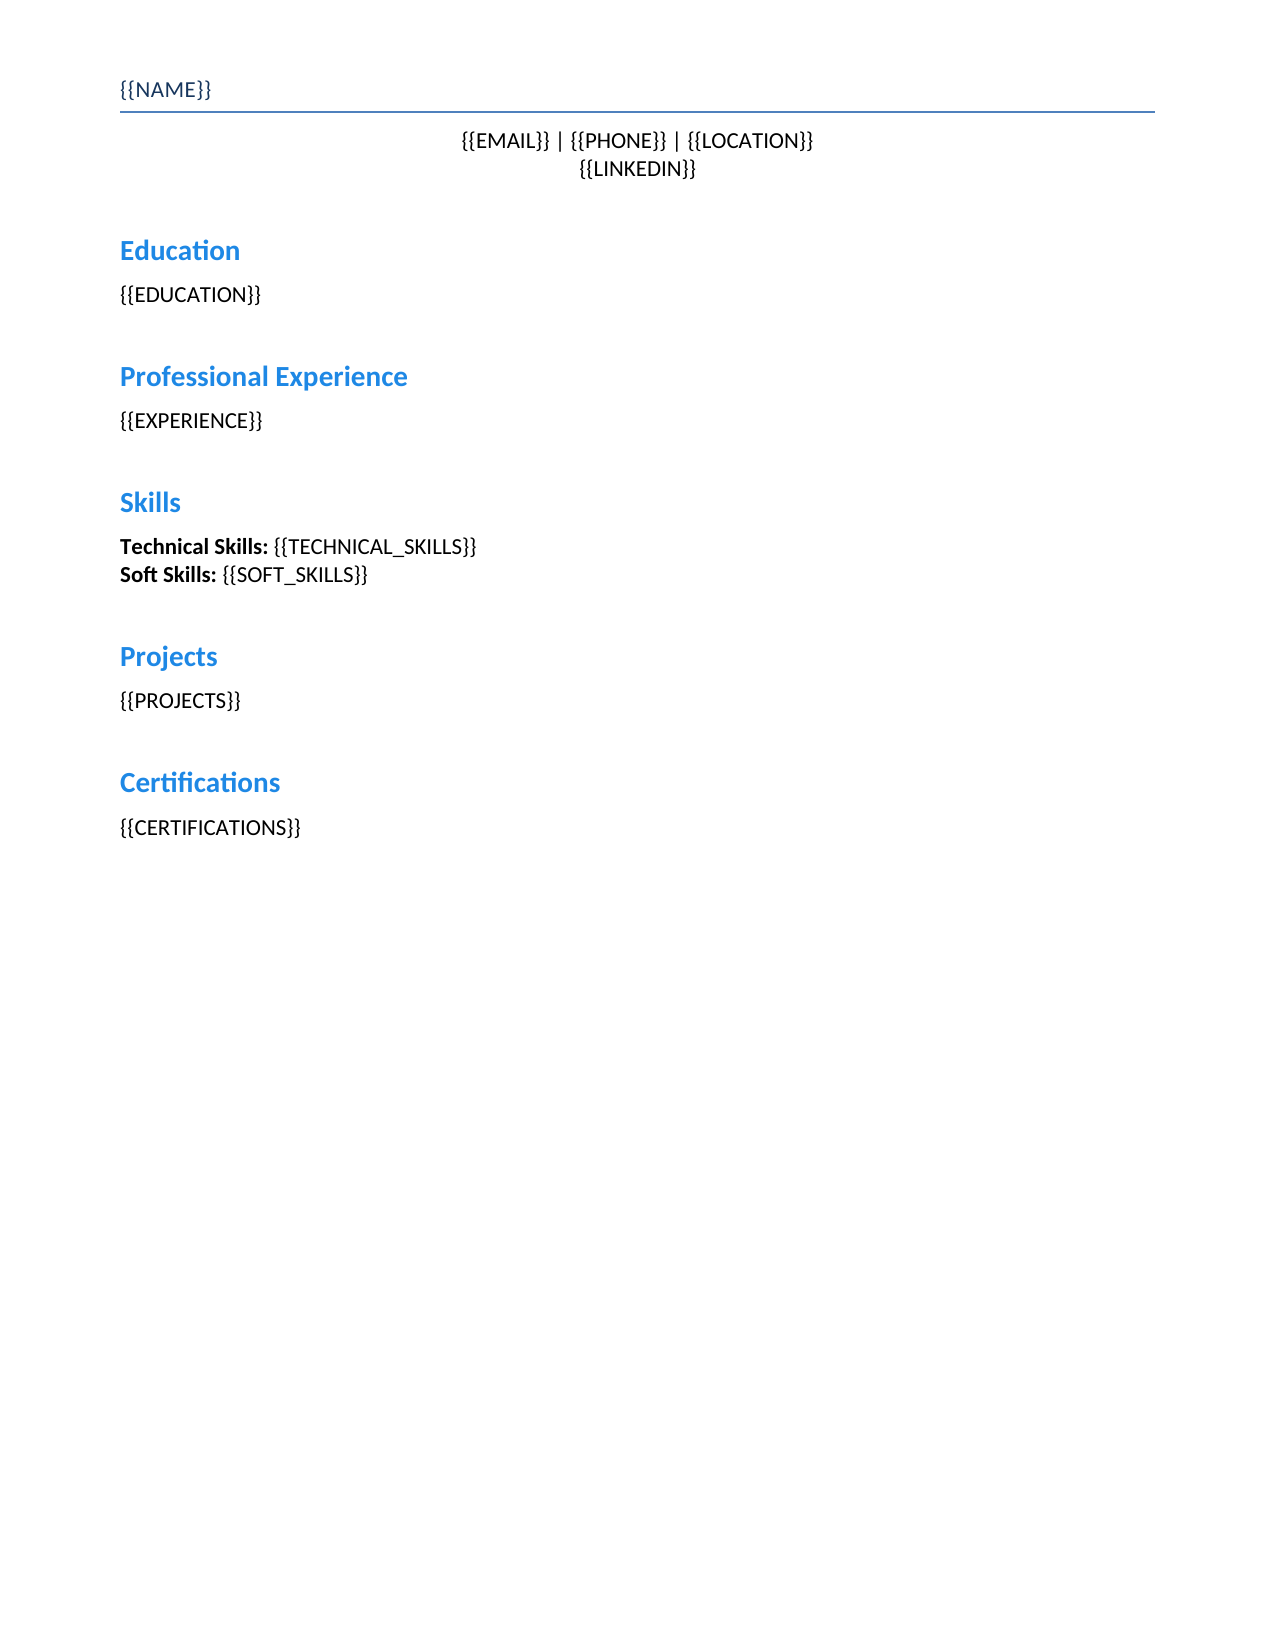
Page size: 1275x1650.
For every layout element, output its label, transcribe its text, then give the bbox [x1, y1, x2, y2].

subtitle Skills [120, 484, 1155, 520]
text {{EMAIL}} | {{PHONE}} | {{LOCATION}} {{LINKEDIN}} [120, 126, 1155, 182]
title {{NAME}} [120, 75, 1155, 111]
text {{CERTIFICATIONS}} [120, 813, 1155, 841]
subtitle Projects [120, 638, 1155, 674]
subtitle Education [120, 232, 1155, 268]
text {{PROJECTS}} [120, 687, 1155, 714]
subtitle Certifications [120, 764, 1155, 800]
text Technical Skills: {{TECHNICAL_SKILLS}} Soft Skills: {{SOFT_SKILLS}} [120, 532, 1155, 588]
subtitle Professional Experience [120, 358, 1155, 394]
text {{EDUCATION}} [120, 280, 1155, 308]
text {{EXPERIENCE}} [120, 406, 1155, 434]
